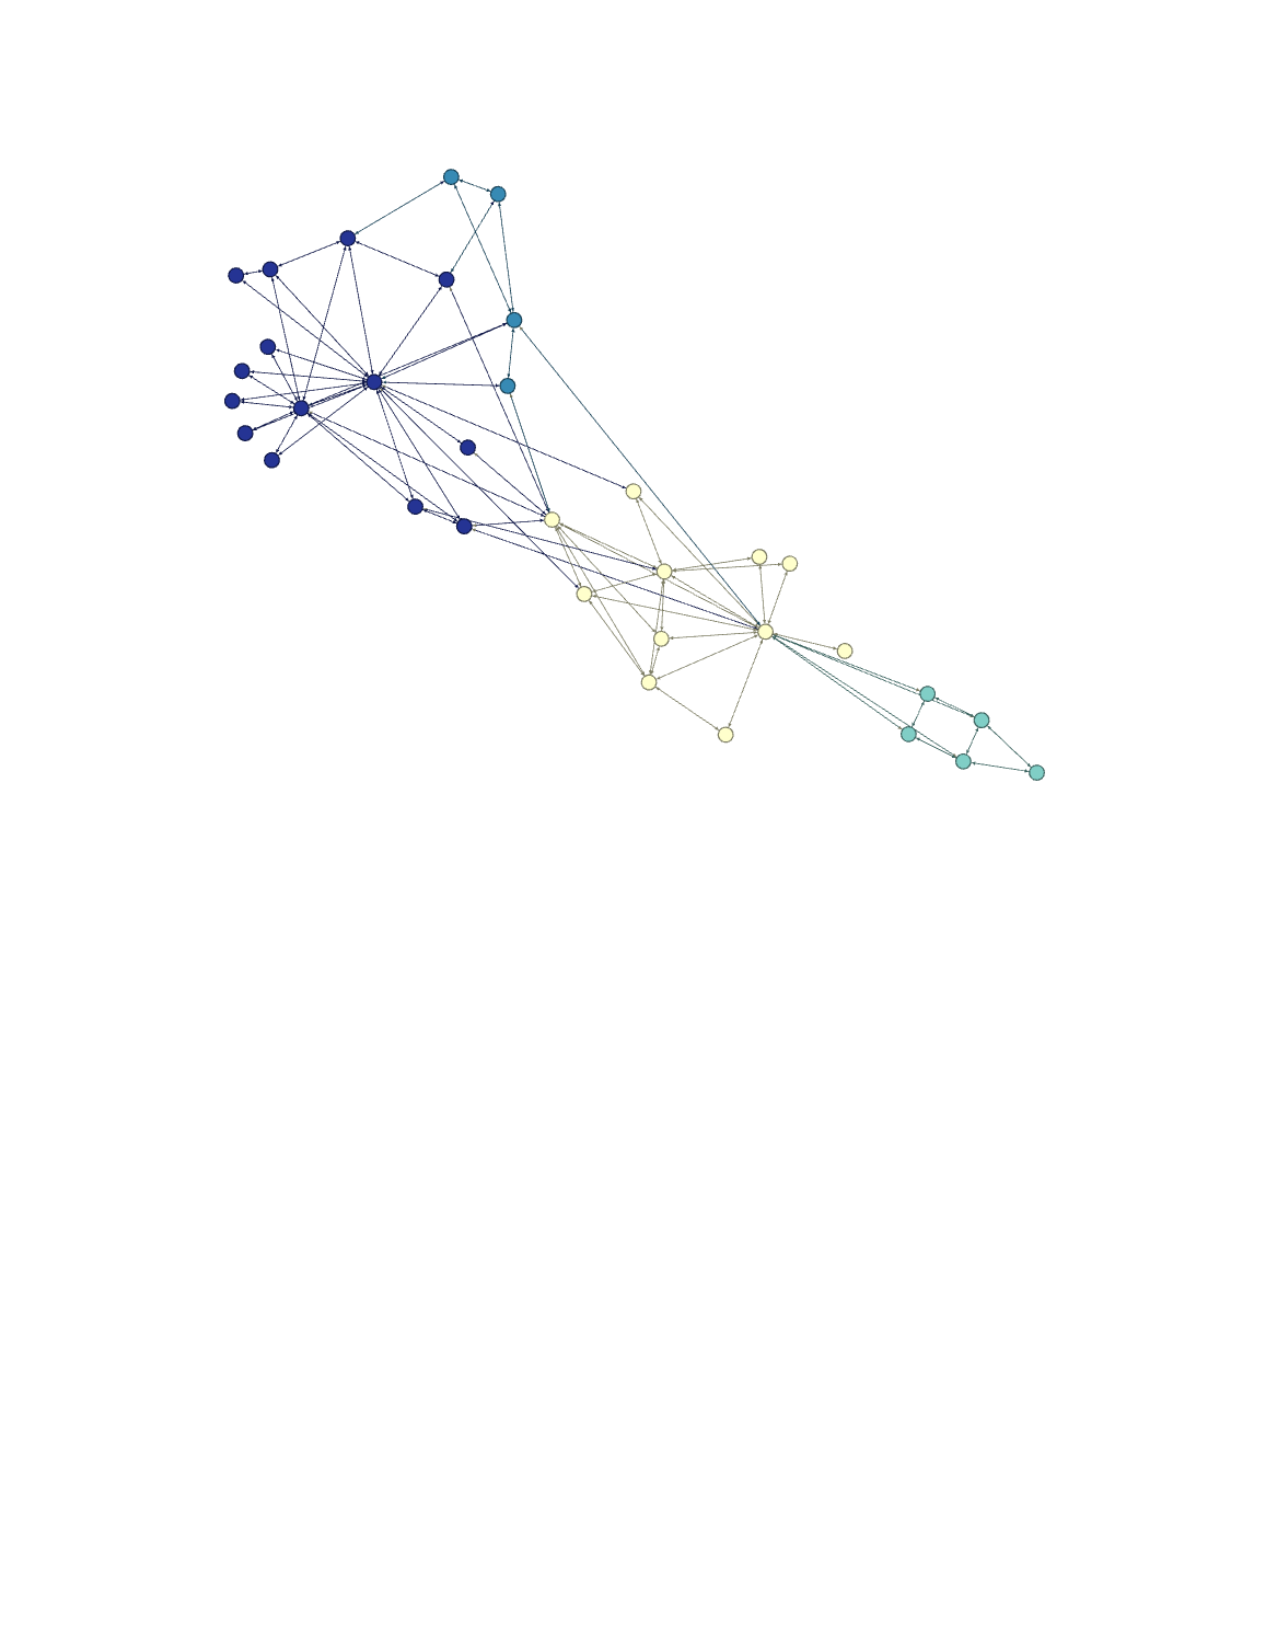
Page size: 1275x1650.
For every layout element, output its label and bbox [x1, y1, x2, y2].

picture [150, 150, 1125, 840]
